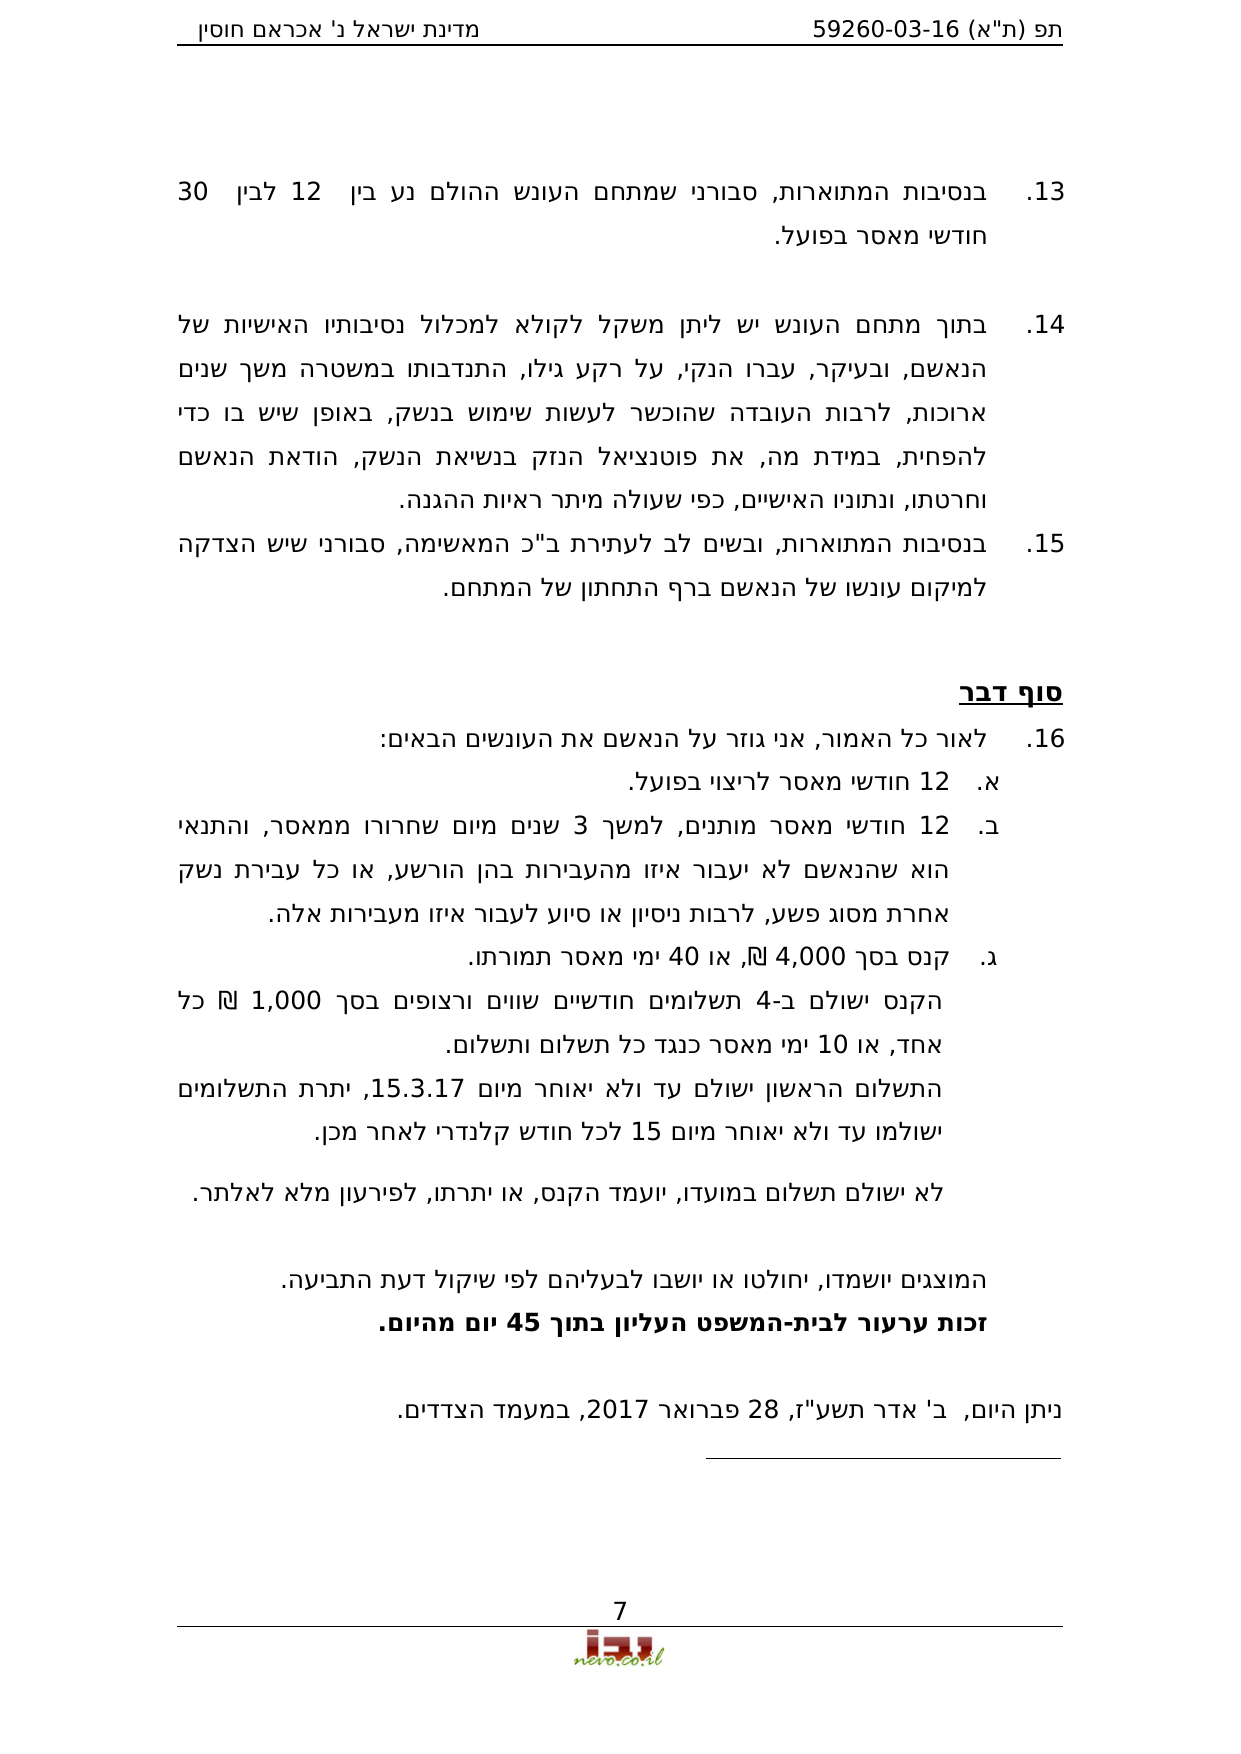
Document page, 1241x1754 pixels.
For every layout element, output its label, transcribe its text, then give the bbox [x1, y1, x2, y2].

list בנסיבות המתוארות, ובשים לב לעתירת ב"כ המאשימה, סבורני שיש הצדקה למיקום עונשו של הנאשם ברף התחתון של המתחם. [177, 529, 1026, 602]
list בנסיבות המתוארות, סבורני שמתחם העונש ההולם נע בין 12 לבין 30 חודשי מאסר בפועל. [177, 177, 1026, 250]
list התשלום הראשון ישולם עד ולא יאוחר מיום 15.3.17, יתרת התשלומים ישולמו עד ולא יאוחר מיום 15 לכל חודש קלנדרי לאחר מכן. [177, 1074, 943, 1147]
list לאור כל האמור, אני גוזר על הנאשם את העונשים הבאים: [177, 724, 1026, 753]
list 12 חודשי מאסר מותנים, למשך 3 שנים מיום שחרורו ממאסר, והתנאי הוא שהנאשם לא יעבור איזו מהעבירות בהן הורשע, או כל עבירת נשק אחרת מסוג פשע, לרבות ניסיון או סיוע לעבור איזו מעבירות אלה. [177, 811, 988, 928]
list 12 חודשי מאסר לריצוי בפועל. [177, 767, 988, 797]
list בתוך מתחם העונש יש ליתן משקל לקולא למכלול נסיבותיו האישיות של הנאשם, ובעיקר, עברו הנקי, על רקע גילו, התנדבותו במשטרה משך שנים ארוכות, לרבות העובדה שהוכשר לעשות שימוש בנשק, באופן שיש בו כדי להפחית, במידת מה, את פוטנציאל הנזק בנשיאת הנשק, הודאת הנאשם וחרטתו, ונתוניו האישיים, כפי שעולה מיתר ראיות ההגנה. [177, 310, 1026, 514]
list הקנס ישולם ב-4 תשלומים חודשיים שווים ורצופים בסך 1,000 ₪ כל אחד, או 10 ימי מאסר כנגד כל תשלום ותשלום. [177, 986, 943, 1059]
text זכות ערעור לבית-המשפט העליון בתוך 45 יום מהיום. [177, 1308, 988, 1338]
text לא ישולם תשלום במועדו, יועמד הקנס, או יתרתו, לפירעון מלא לאלתר. [177, 1178, 1063, 1207]
list קנס בסך 4,000 ₪, או 40 ימי מאסר תמורתו. [177, 942, 988, 972]
picture [574, 1629, 666, 1667]
text ניתן היום, ב' אדר תשע"ז, 28 פברואר 2017, במעמד הצדדים. [177, 1395, 1063, 1424]
text סוף דבר [177, 676, 1063, 708]
text המוצגים יושמדו, יחולטו או יושבו לבעליהם לפי שיקול דעת התביעה. [177, 1265, 988, 1294]
